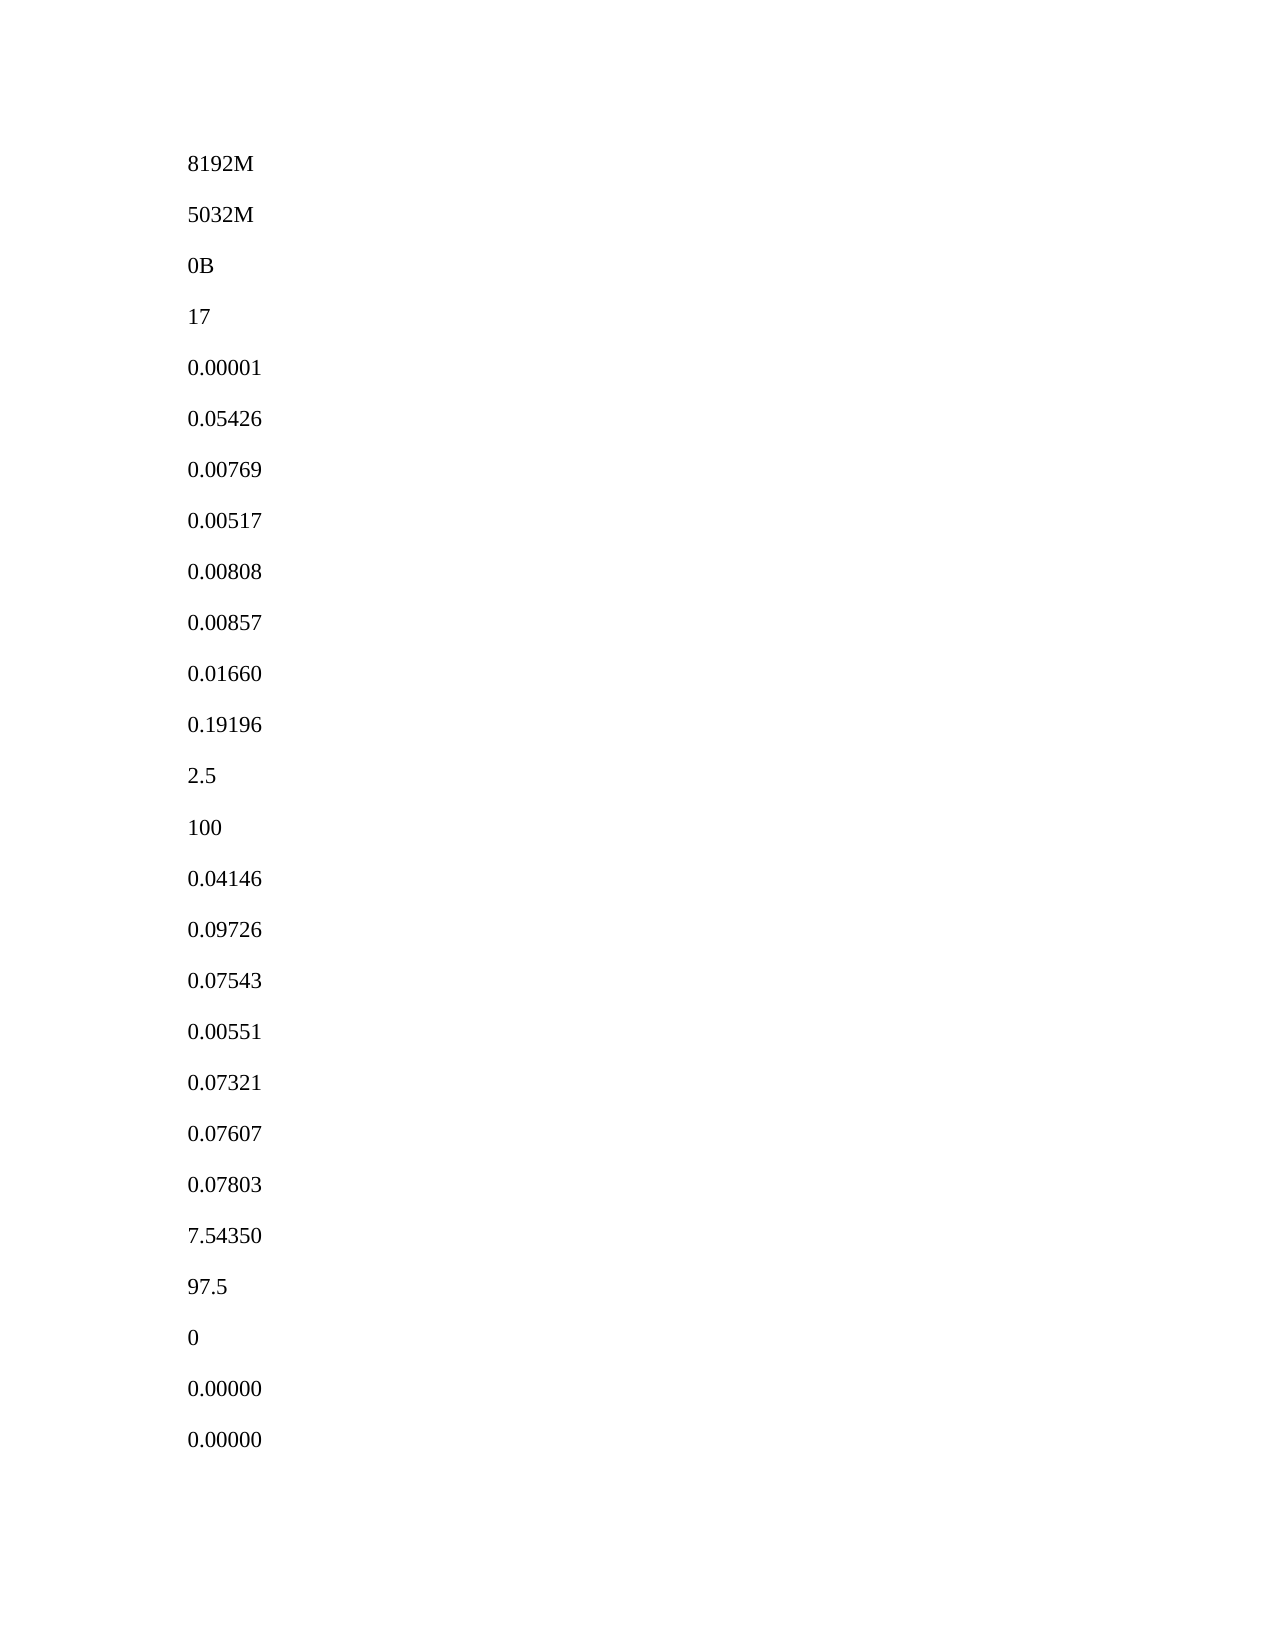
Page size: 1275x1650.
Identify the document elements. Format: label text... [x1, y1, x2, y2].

table_cell 0.00517 [176, 507, 1076, 558]
table_cell 0.00000 [176, 1426, 1076, 1477]
table_cell 0.07543 [176, 967, 1076, 1018]
table_cell 0.00857 [176, 609, 1076, 660]
table_cell 0.05426 [176, 405, 1076, 456]
table_cell 0.00551 [176, 1018, 1076, 1069]
table_cell 0.09726 [176, 916, 1076, 967]
table_cell 0.00808 [176, 558, 1076, 609]
table_cell 17 [176, 303, 1076, 354]
table_cell 2.5 [176, 763, 1076, 813]
table_cell 0.01660 [176, 660, 1076, 711]
table_cell 0.19196 [176, 711, 1076, 762]
table_cell 0.00001 [176, 354, 1076, 405]
table_cell 0.00000 [176, 1375, 1076, 1426]
table_cell 0 [176, 1324, 1076, 1375]
table_cell 0.07607 [176, 1120, 1076, 1171]
table_cell 0.07803 [176, 1171, 1076, 1222]
table_cell 0B [176, 252, 1076, 303]
table_cell 100 [176, 814, 1076, 864]
table_cell 0.04146 [176, 865, 1076, 916]
table_header 8192M [176, 150, 1076, 201]
table_cell 0.07321 [176, 1069, 1076, 1120]
table_cell 7.54350 [176, 1222, 1076, 1273]
table_cell 5032M [176, 201, 1076, 252]
table_cell 0.00769 [176, 456, 1076, 507]
table_cell 97.5 [176, 1273, 1076, 1324]
